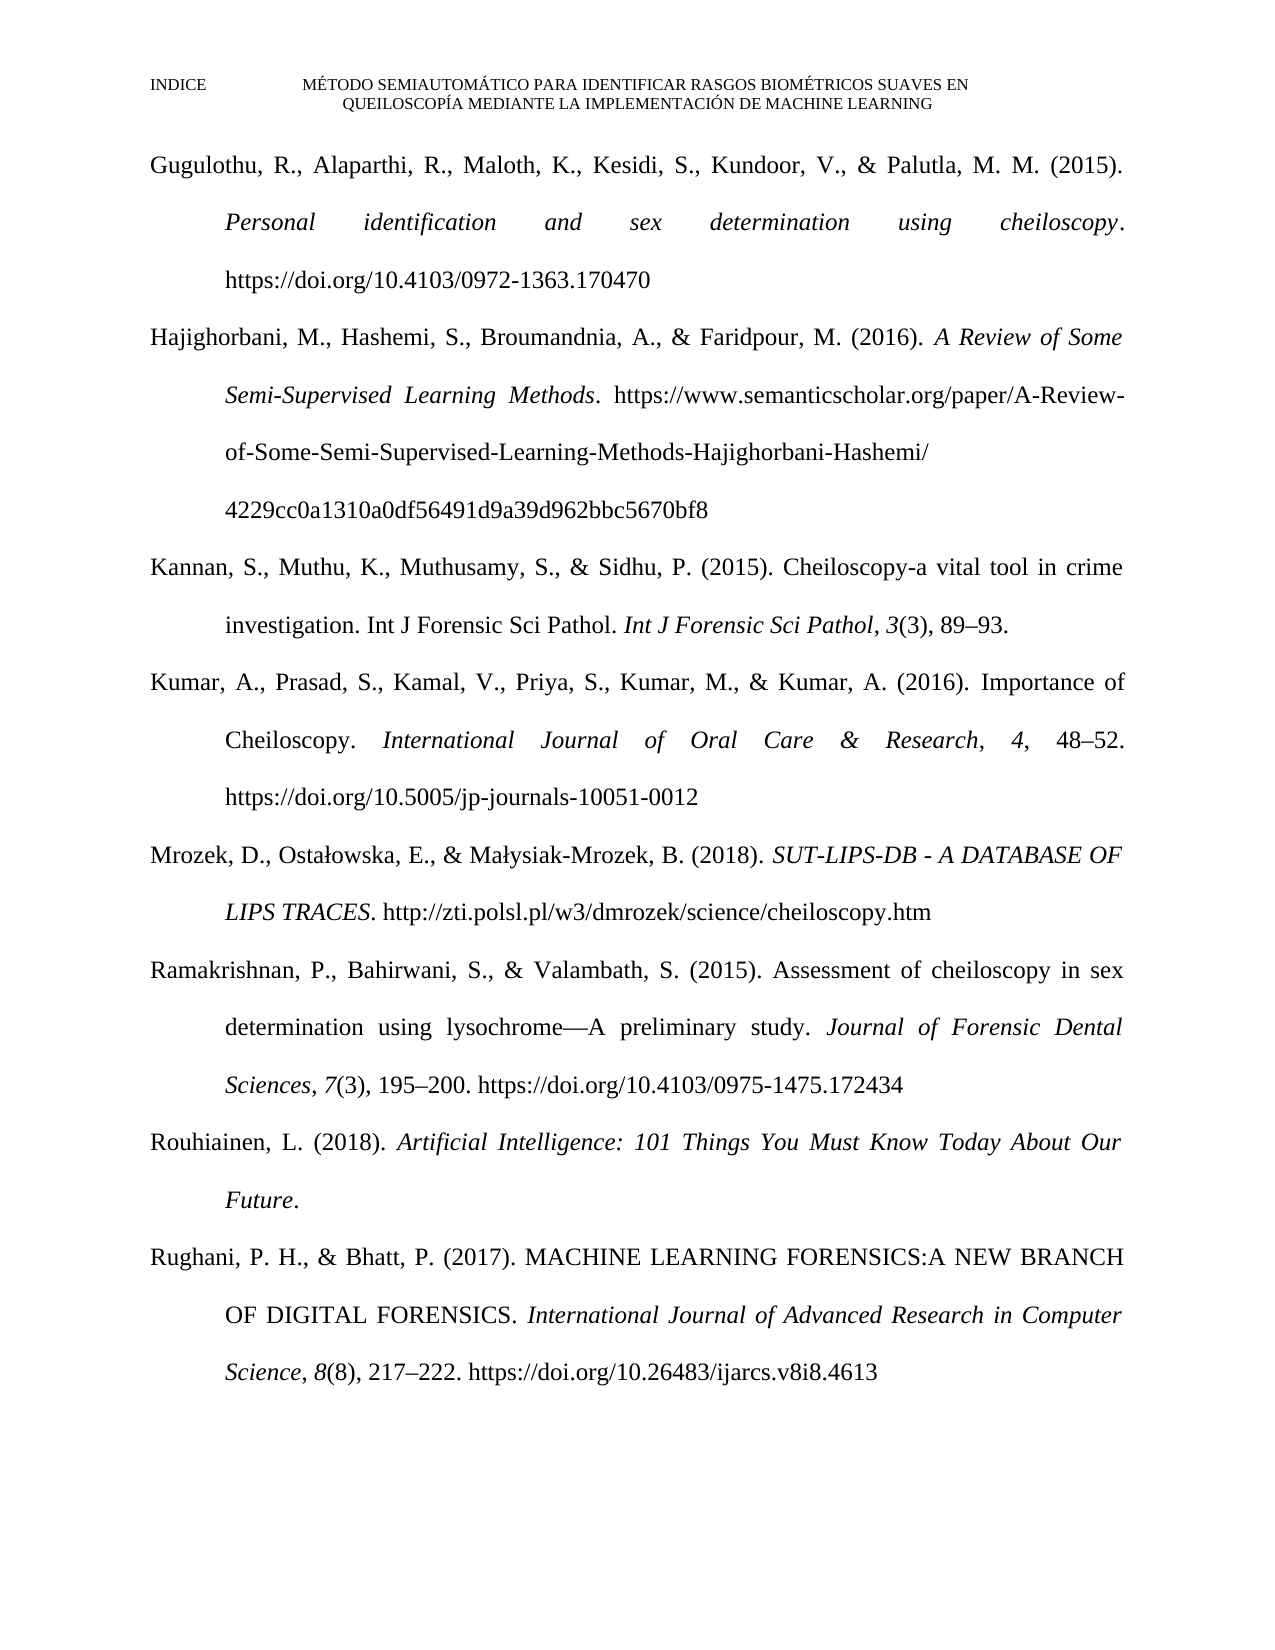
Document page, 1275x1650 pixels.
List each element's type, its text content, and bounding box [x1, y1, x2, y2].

text Kannan, S., Muthu, K., Muthusamy, S., & Sidhu, P. (2015). Cheiloscopy-a vital tool in crime investigation. Int J Forensic Sci Pathol. Int J Forensic Sci Pathol, 3(3), 89–93. [150, 552, 1125, 639]
text Hajighorbani, M., Hashemi, S., Broumandnia, A., & Faridpour, M. (2016). A Review of Some Semi-Supervised Learning Methods. https://www.semanticscholar.org/paper/A-Review-of-Some-Semi-Supervised-Learning-Methods-Hajighorbani-Hashemi/4229cc0a1310a0df56491d9a39d962bbc5670bf8 [150, 322, 1125, 524]
text Gugulothu, R., Alaparthi, R., Maloth, K., Kesidi, S., Kundoor, V., & Palutla, M. M. (2015). Personal identification and sex determination using cheiloscopy. https://doi.org/10.4103/0972-1363.170470 [150, 150, 1125, 294]
text Rughani, P. H., & Bhatt, P. (2017). MACHINE LEARNING FORENSICS:A NEW BRANCH OF DIGITAL FORENSICS. International Journal of Advanced Research in Computer Science, 8(8), 217–222. https://doi.org/10.26483/ijarcs.v8i8.4613 [150, 1242, 1125, 1386]
text Mrozek, D., Ostałowska, E., & Małysiak-Mrozek, B. (2018). SUT-LIPS-DB - A DATABASE OF LIPS TRACES. http://zti.polsl.pl/w3/dmrozek/science/cheiloscopy.htm [150, 840, 1125, 926]
text Rouhiainen, L. (2018). Artificial Intelligence: 101 Things You Must Know Today About Our Future. [150, 1127, 1125, 1214]
text Ramakrishnan, P., Bahirwani, S., & Valambath, S. (2015). Assessment of cheiloscopy in sex determination using lysochrome—A preliminary study. Journal of Forensic Dental Sciences, 7(3), 195–200. https://doi.org/10.4103/0975-1475.172434 [150, 955, 1125, 1099]
text Kumar, A., Prasad, S., Kamal, V., Priya, S., Kumar, M., & Kumar, A. (2016). Importance of Cheiloscopy. International Journal of Oral Care & Research, 4, 48–52. https://doi.org/10.5005/jp-journals-10051-0012 [150, 667, 1125, 811]
